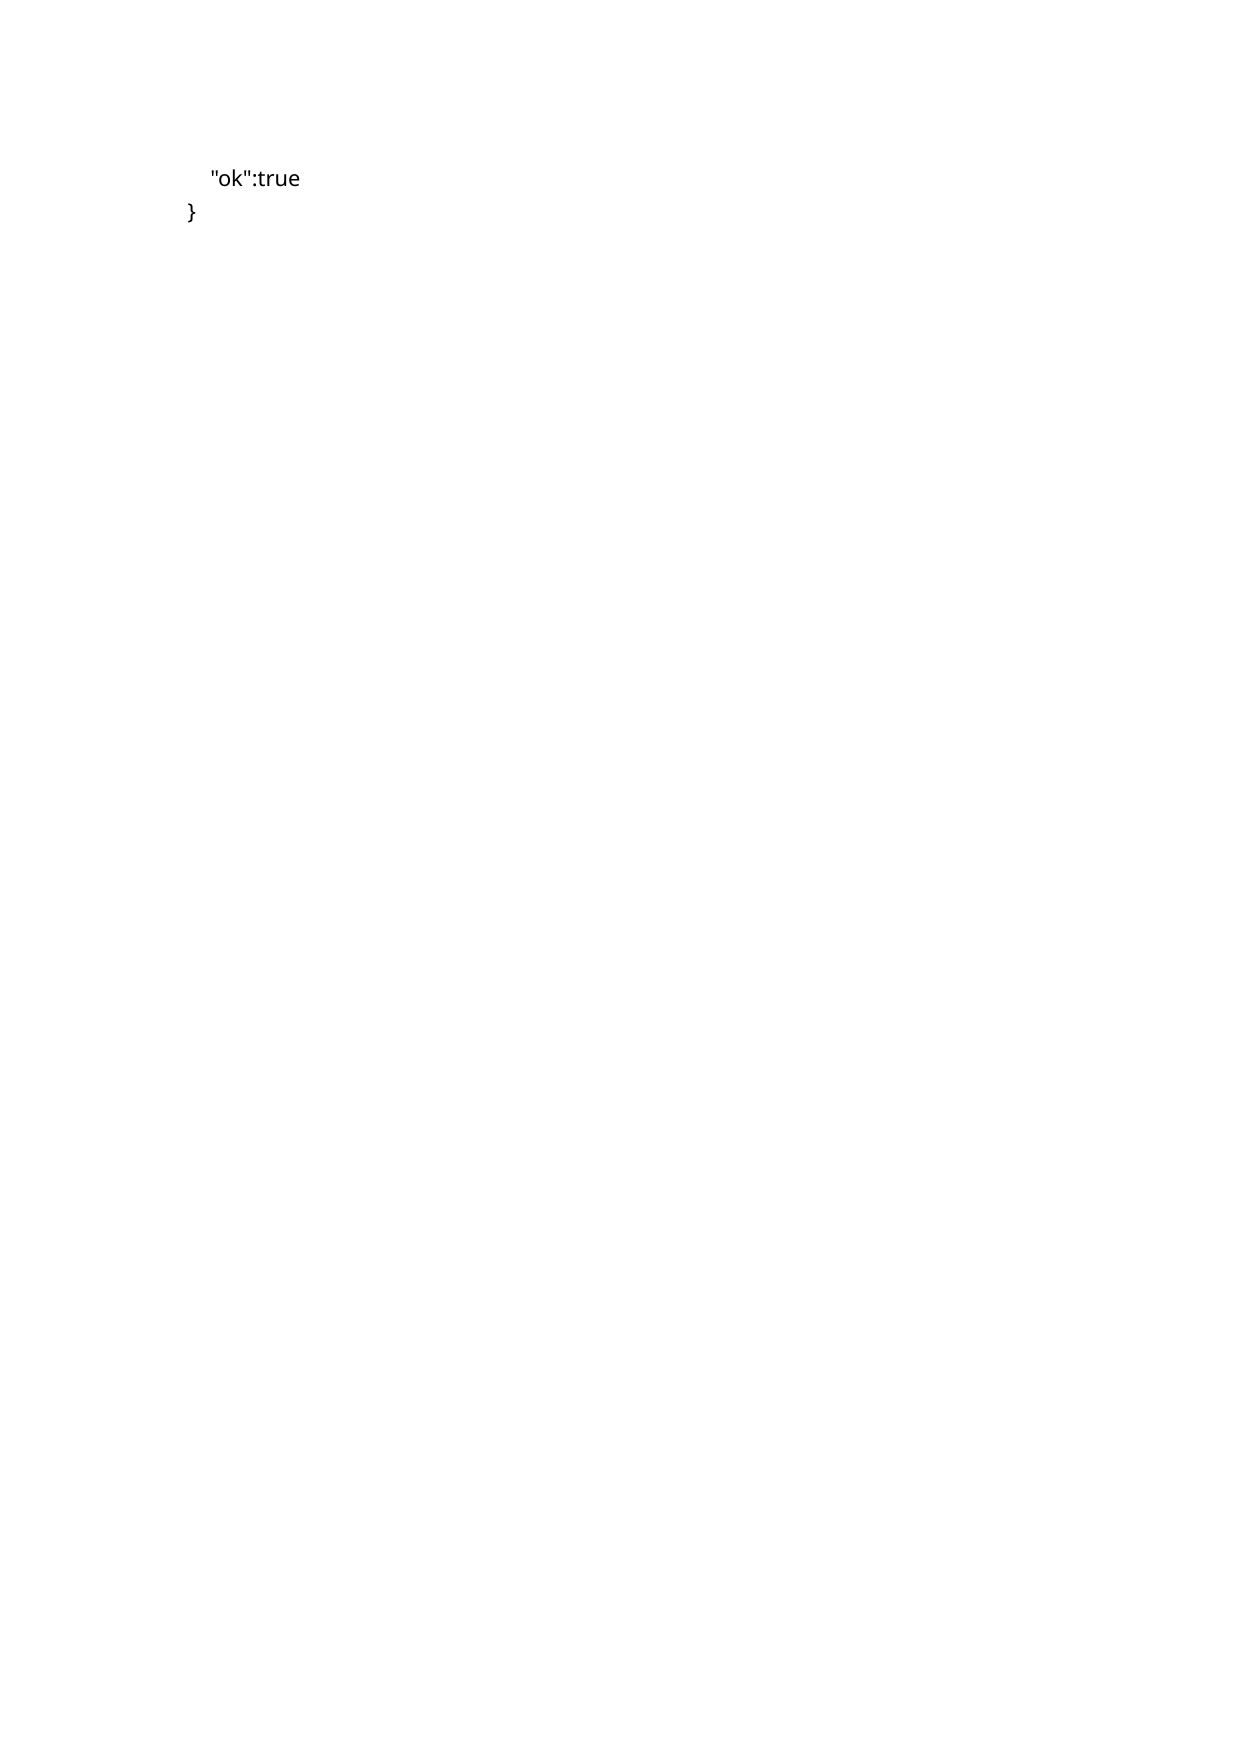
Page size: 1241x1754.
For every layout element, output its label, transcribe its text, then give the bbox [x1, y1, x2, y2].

text } [187, 194, 1053, 227]
text "ok":true [187, 162, 1053, 194]
